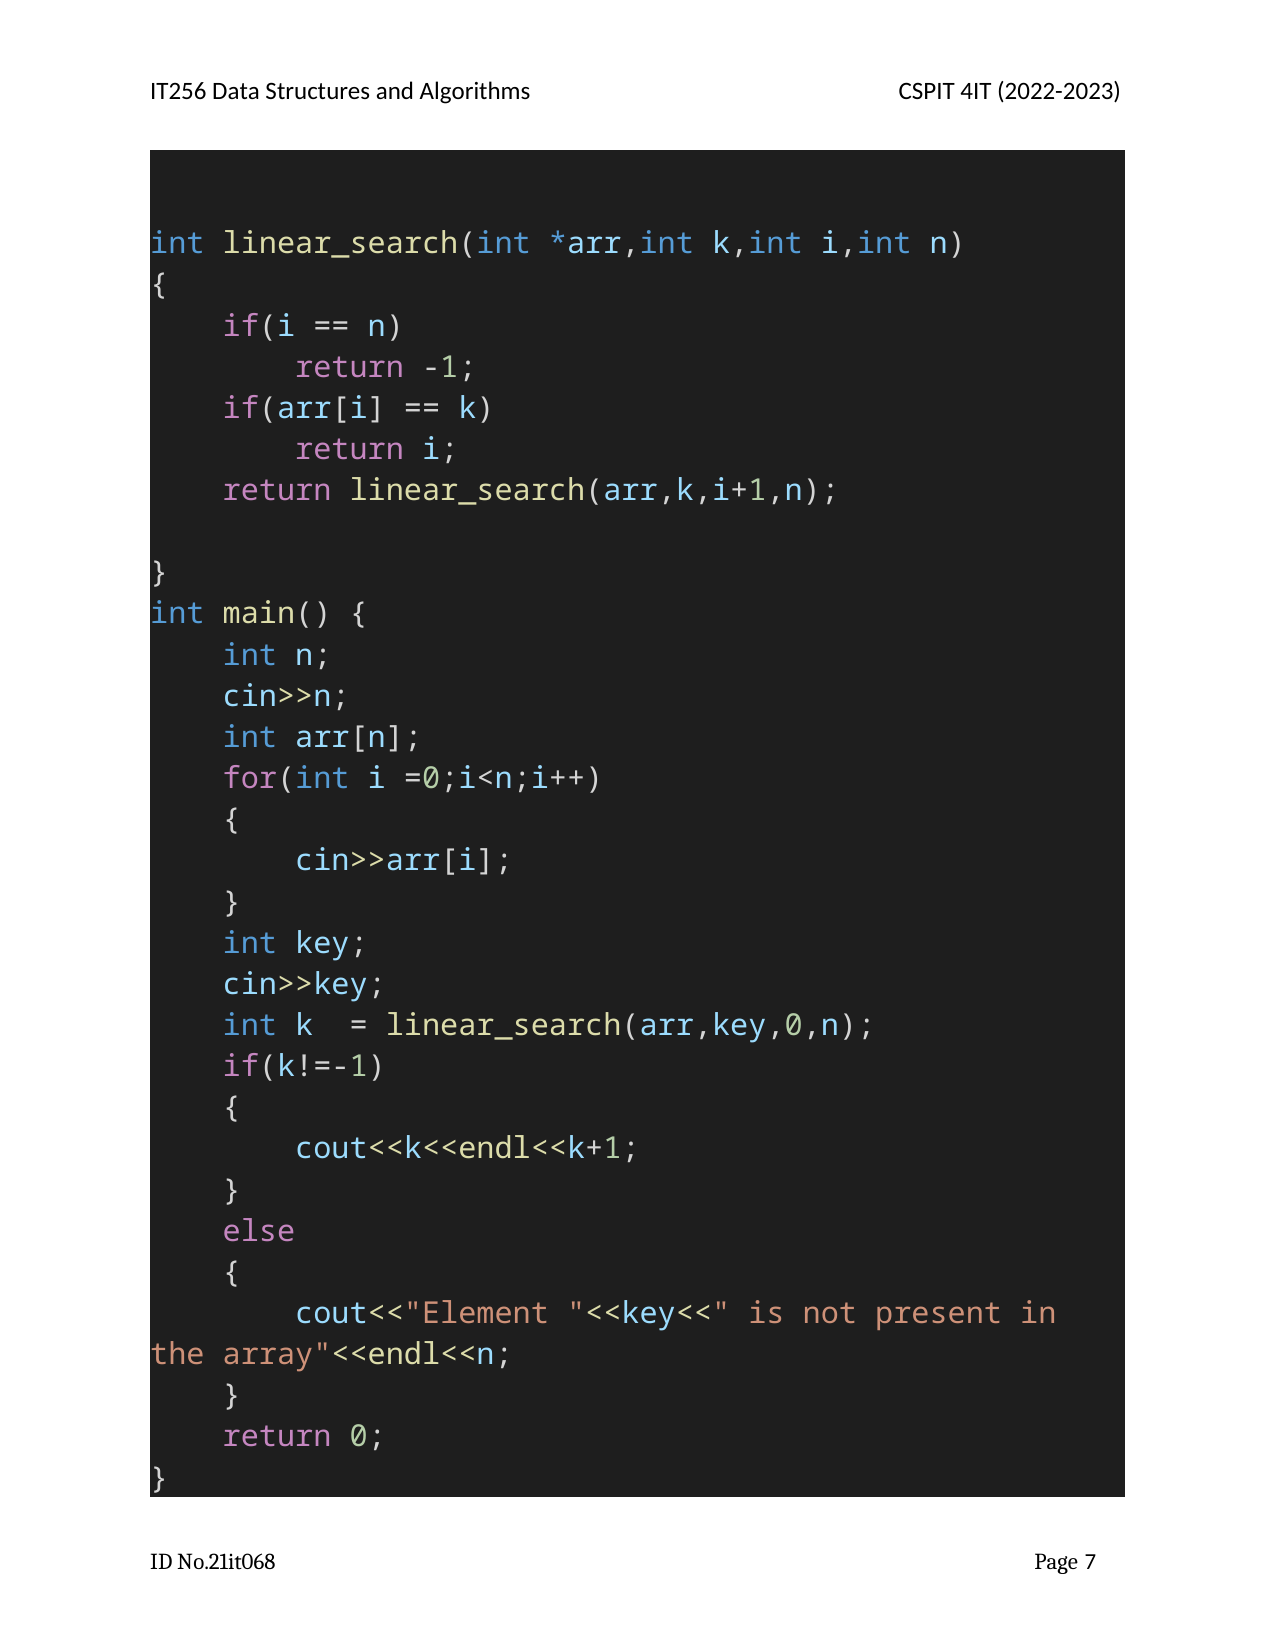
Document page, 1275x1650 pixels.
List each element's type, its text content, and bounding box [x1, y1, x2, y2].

text } [150, 551, 1125, 592]
text int n; [150, 633, 1125, 674]
text int main() { [150, 592, 1125, 633]
text cout<<k<<endl<<k+1; [150, 1127, 1125, 1168]
text cin>>key; [150, 962, 1125, 1003]
text } [150, 1456, 1125, 1497]
text if(i == n) [150, 304, 1125, 345]
text for(int i =0;i<n;i++) [150, 756, 1125, 797]
text else [150, 1209, 1125, 1250]
text return linear_search(arr,k,i+1,n); [150, 468, 1125, 509]
text } [150, 880, 1125, 921]
text int k = linear_search(arr,key,0,n); [150, 1003, 1125, 1044]
text if(k!=-1) [150, 1044, 1125, 1085]
text { [150, 1085, 1125, 1127]
text cin>>arr[i]; [150, 838, 1125, 880]
text } [150, 1373, 1125, 1414]
text return -1; [150, 345, 1125, 386]
text { [150, 1250, 1125, 1291]
text if(arr[i] == k) [150, 386, 1125, 427]
text int key; [150, 921, 1125, 962]
text cin>>n; [150, 674, 1125, 715]
text int arr[n]; [150, 715, 1125, 756]
text } [150, 1168, 1125, 1209]
text return 0; [150, 1414, 1125, 1456]
text { [150, 797, 1125, 838]
text return i; [150, 427, 1125, 468]
text cout<<"Element "<<key<<" is not present in the array"<<endl<<n; [150, 1291, 1125, 1373]
text int linear_search(int *arr,int k,int i,int n) [150, 221, 1125, 262]
text { [150, 262, 1125, 304]
